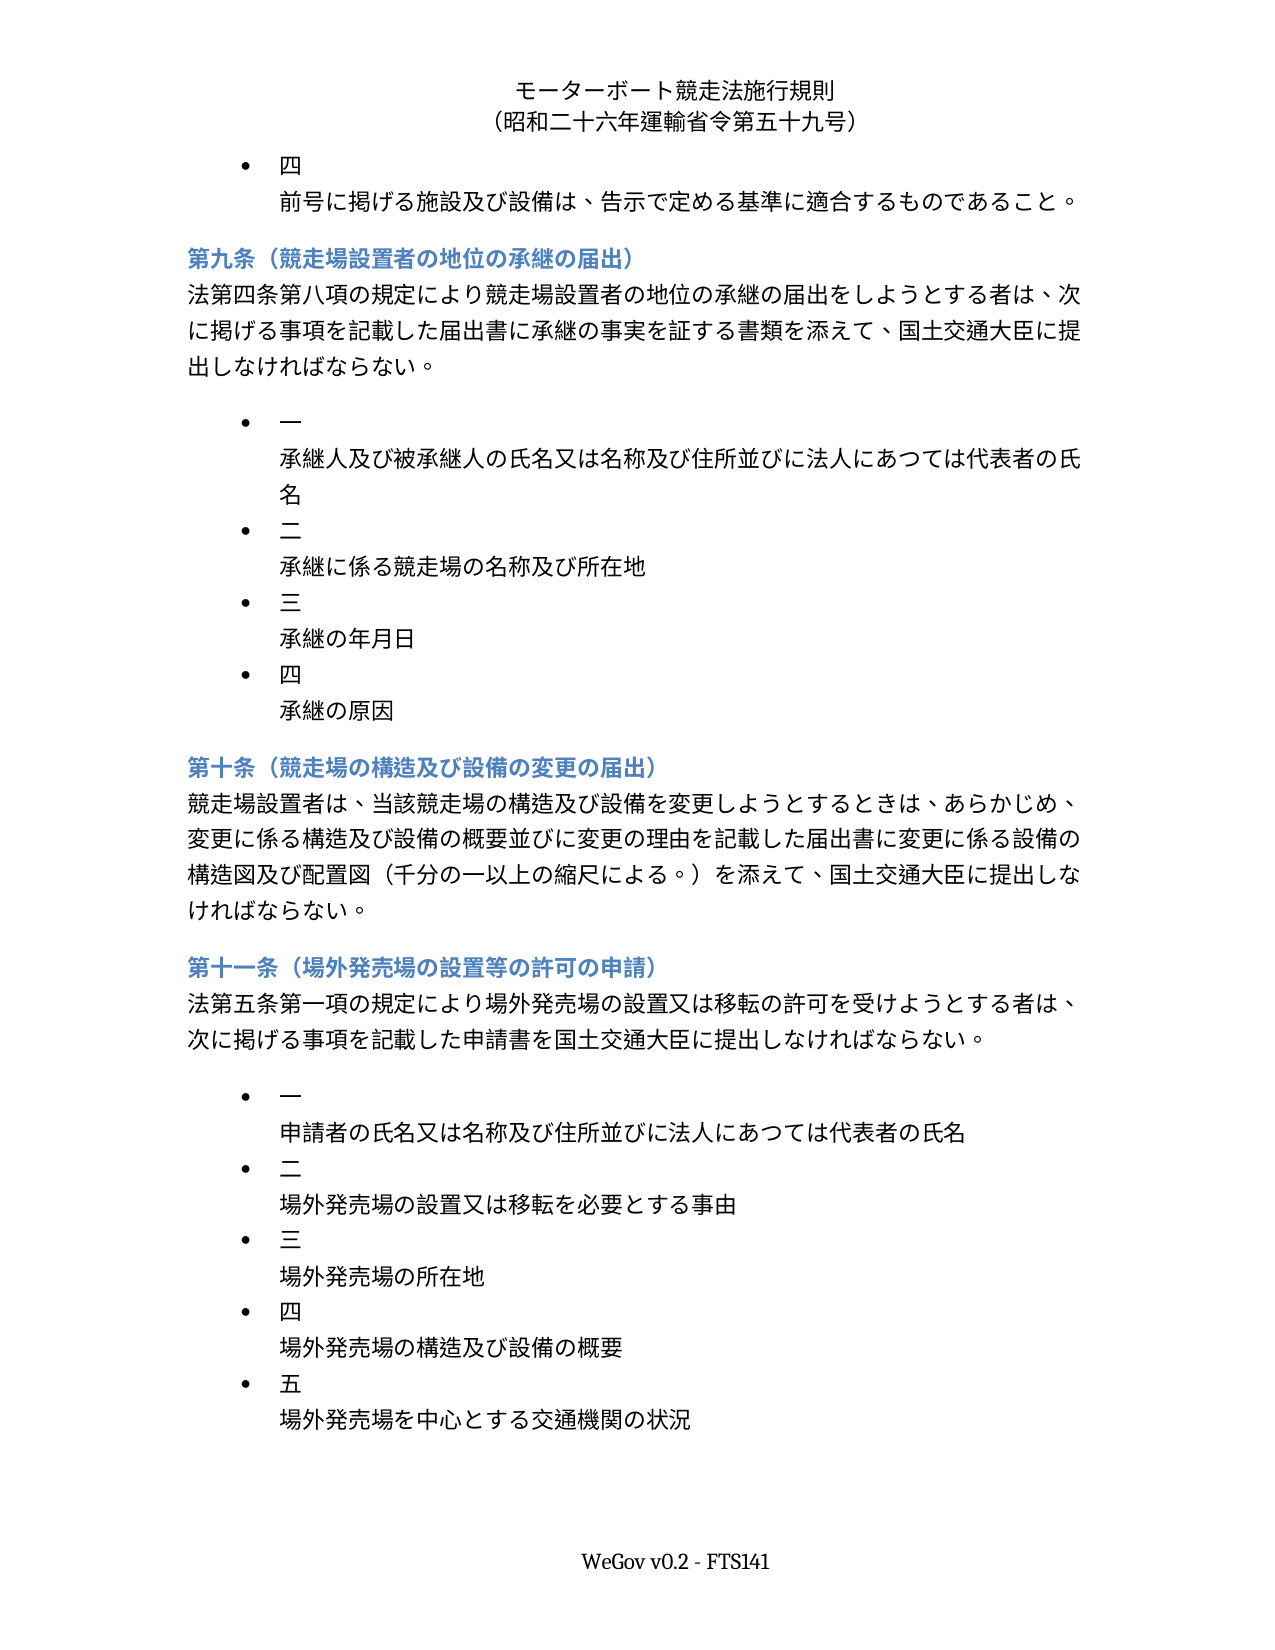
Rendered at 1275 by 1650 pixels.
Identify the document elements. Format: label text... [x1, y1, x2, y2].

list 五 場外発売場を中心とする交通機関の状況 [242, 1368, 1087, 1435]
list 一 申請者の氏名又は名称及び住所並びに法人にあつては代表者の氏名 [242, 1081, 1087, 1148]
list 二 場外発売場の設置又は移転を必要とする事由 [242, 1153, 1087, 1220]
subtitle 第十条（競走場の構造及び設備の変更の届出） [187, 752, 1087, 783]
text 競走場設置者は、当該競走場の構造及び設備を変更しようとするときは、あらかじめ、変更に係る構造及び設備の概要並びに変更の理由を記載した届出書に変更に係る設備の構造図及び配置図（千分の一以上の縮尺による。）を添えて、国土交通大臣に提出しなければならない。 [187, 787, 1087, 927]
list 三 場外発売場の所在地 [242, 1224, 1087, 1292]
list 四 承継の原因 [242, 659, 1087, 726]
list 一 承継人及び被承継人の氏名又は名称及び住所並びに法人にあつては代表者の氏名 [242, 407, 1087, 510]
list 三 承継の年月日 [242, 587, 1087, 654]
list 二 承継に係る競走場の名称及び所在地 [242, 515, 1087, 582]
list 四 前号に掲げる施設及び設備は、告示で定める基準に適合するものであること。 [242, 150, 1087, 217]
text 法第五条第一項の規定により場外発売場の設置又は移転の許可を受けようとする者は、次に掲げる事項を記載した申請書を国土交通大臣に提出しなければならない。 [187, 988, 1087, 1055]
text 法第四条第八項の規定により競走場設置者の地位の承継の届出をしようとする者は、次に掲げる事項を記載した届出書に承継の事実を証する書類を添えて、国土交通大臣に提出しなければならない。 [187, 279, 1087, 382]
list 四 場外発売場の構造及び設備の概要 [242, 1296, 1087, 1363]
subtitle 第九条（競走場設置者の地位の承継の届出） [187, 243, 1087, 274]
subtitle 第十一条（場外発売場の設置等の許可の申請） [187, 952, 1087, 983]
